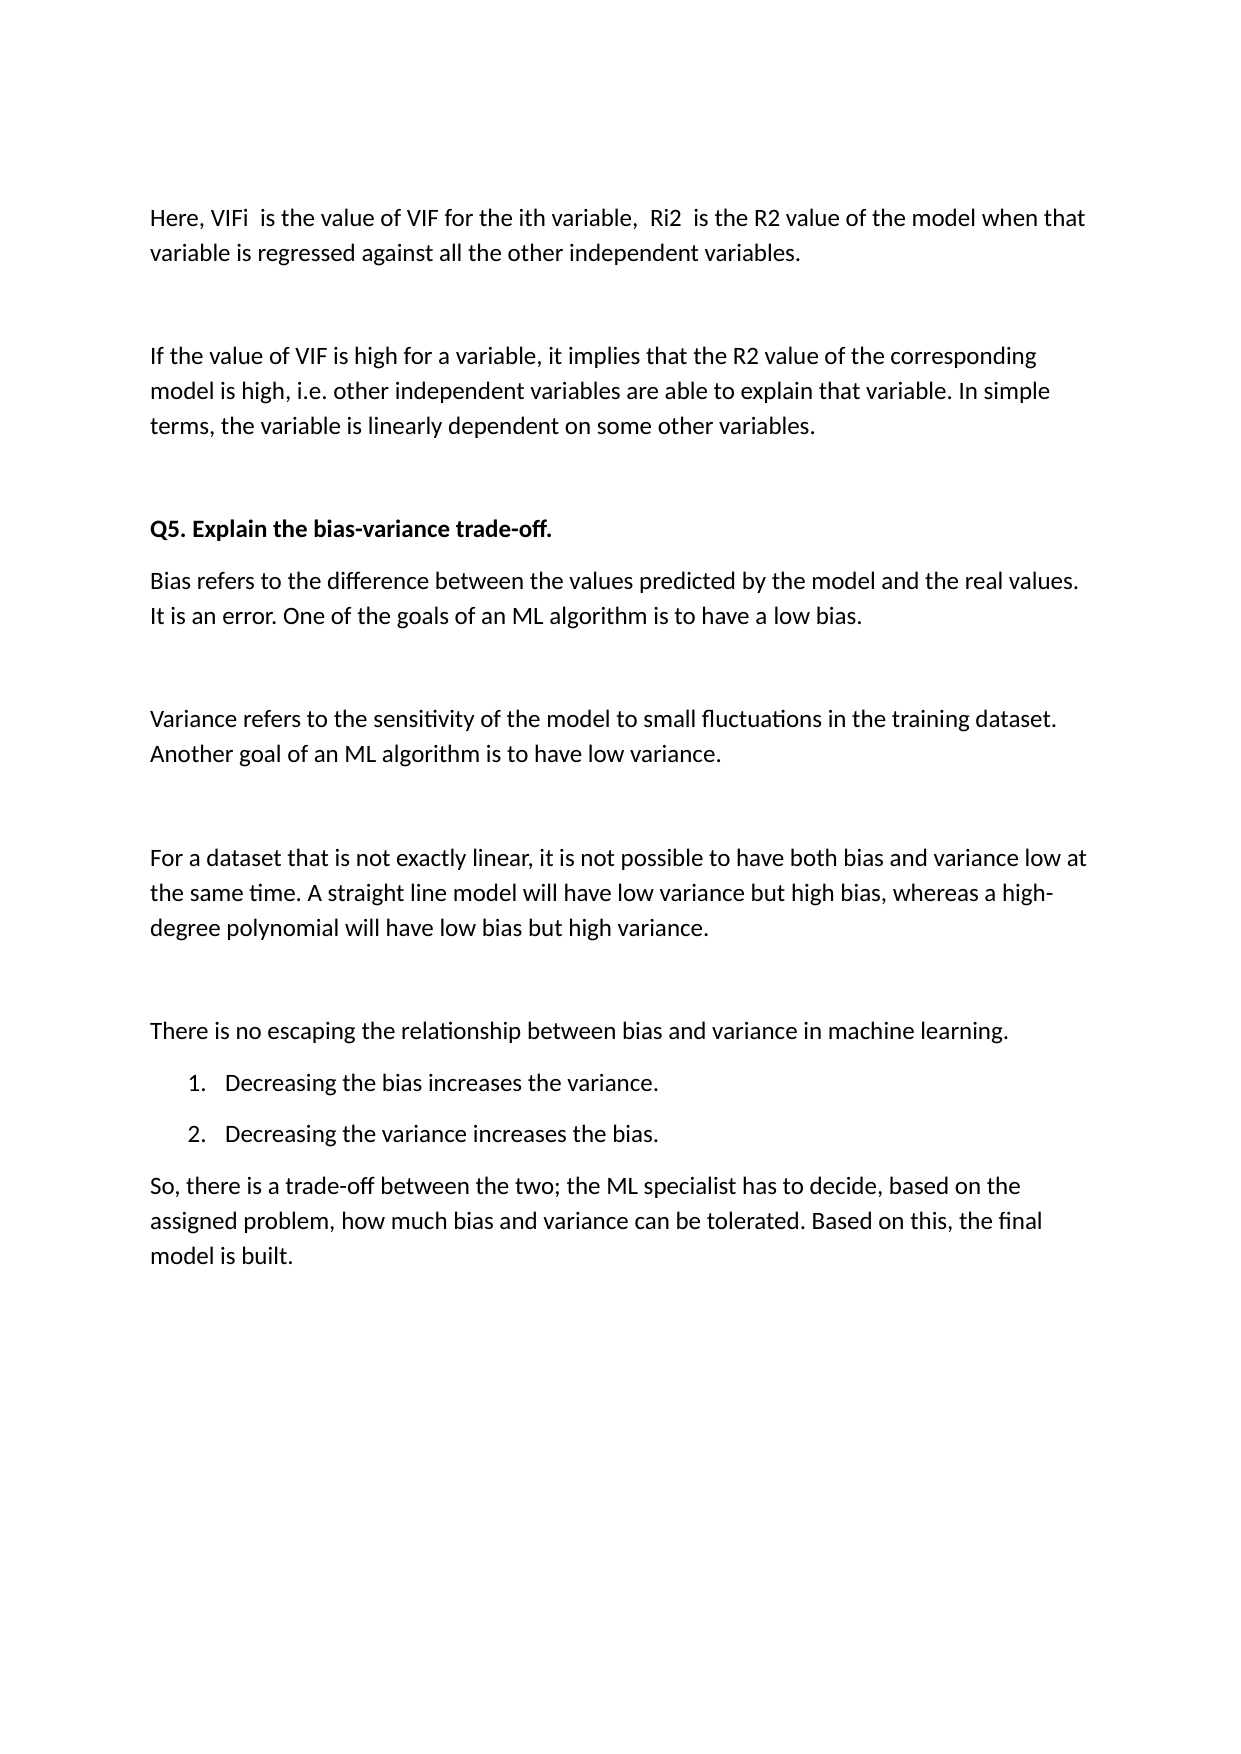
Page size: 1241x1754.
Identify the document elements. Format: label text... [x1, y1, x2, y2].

text Bias refers to the difference between the values predicted by the model and the real values. It is an error. One of the goals of an ML algorithm is to have a low bias. [150, 565, 1090, 631]
text Here, VIFi is the value of VIF for the ith variable, Ri2 is the R2 value of the model when that variable is regressed against all the other independent variables. [150, 202, 1090, 267]
text Variance refers to the sensitivity of the model to small fluctuations in the training dataset. Another goal of an ML algorithm is to have low variance. [150, 703, 1090, 769]
text If the value of VIF is high for a variable, it implies that the R2 value of the corresponding model is high, i.e. other independent variables are able to explain that variable. In simple terms, the variable is linearly dependent on some other variables. [150, 340, 1090, 441]
text Q5. Explain the bias-variance trade-off. [150, 513, 1090, 544]
text So, there is a trade-off between the two; the ML specialist has to decide, based on the assigned problem, how much bias and variance can be tolerated. Based on this, the final model is built. [150, 1170, 1090, 1271]
list Decreasing the bias increases the variance. [187, 1067, 1090, 1097]
list Decreasing the variance increases the bias. [187, 1118, 1090, 1149]
text For a dataset that is not exactly linear, it is not possible to have both bias and variance low at the same time. A straight line model will have low variance but high bias, whereas a high-degree polynomial will have low bias but high variance. [150, 842, 1090, 942]
text There is no escaping the relationship between bias and variance in machine learning. [150, 1015, 1090, 1046]
